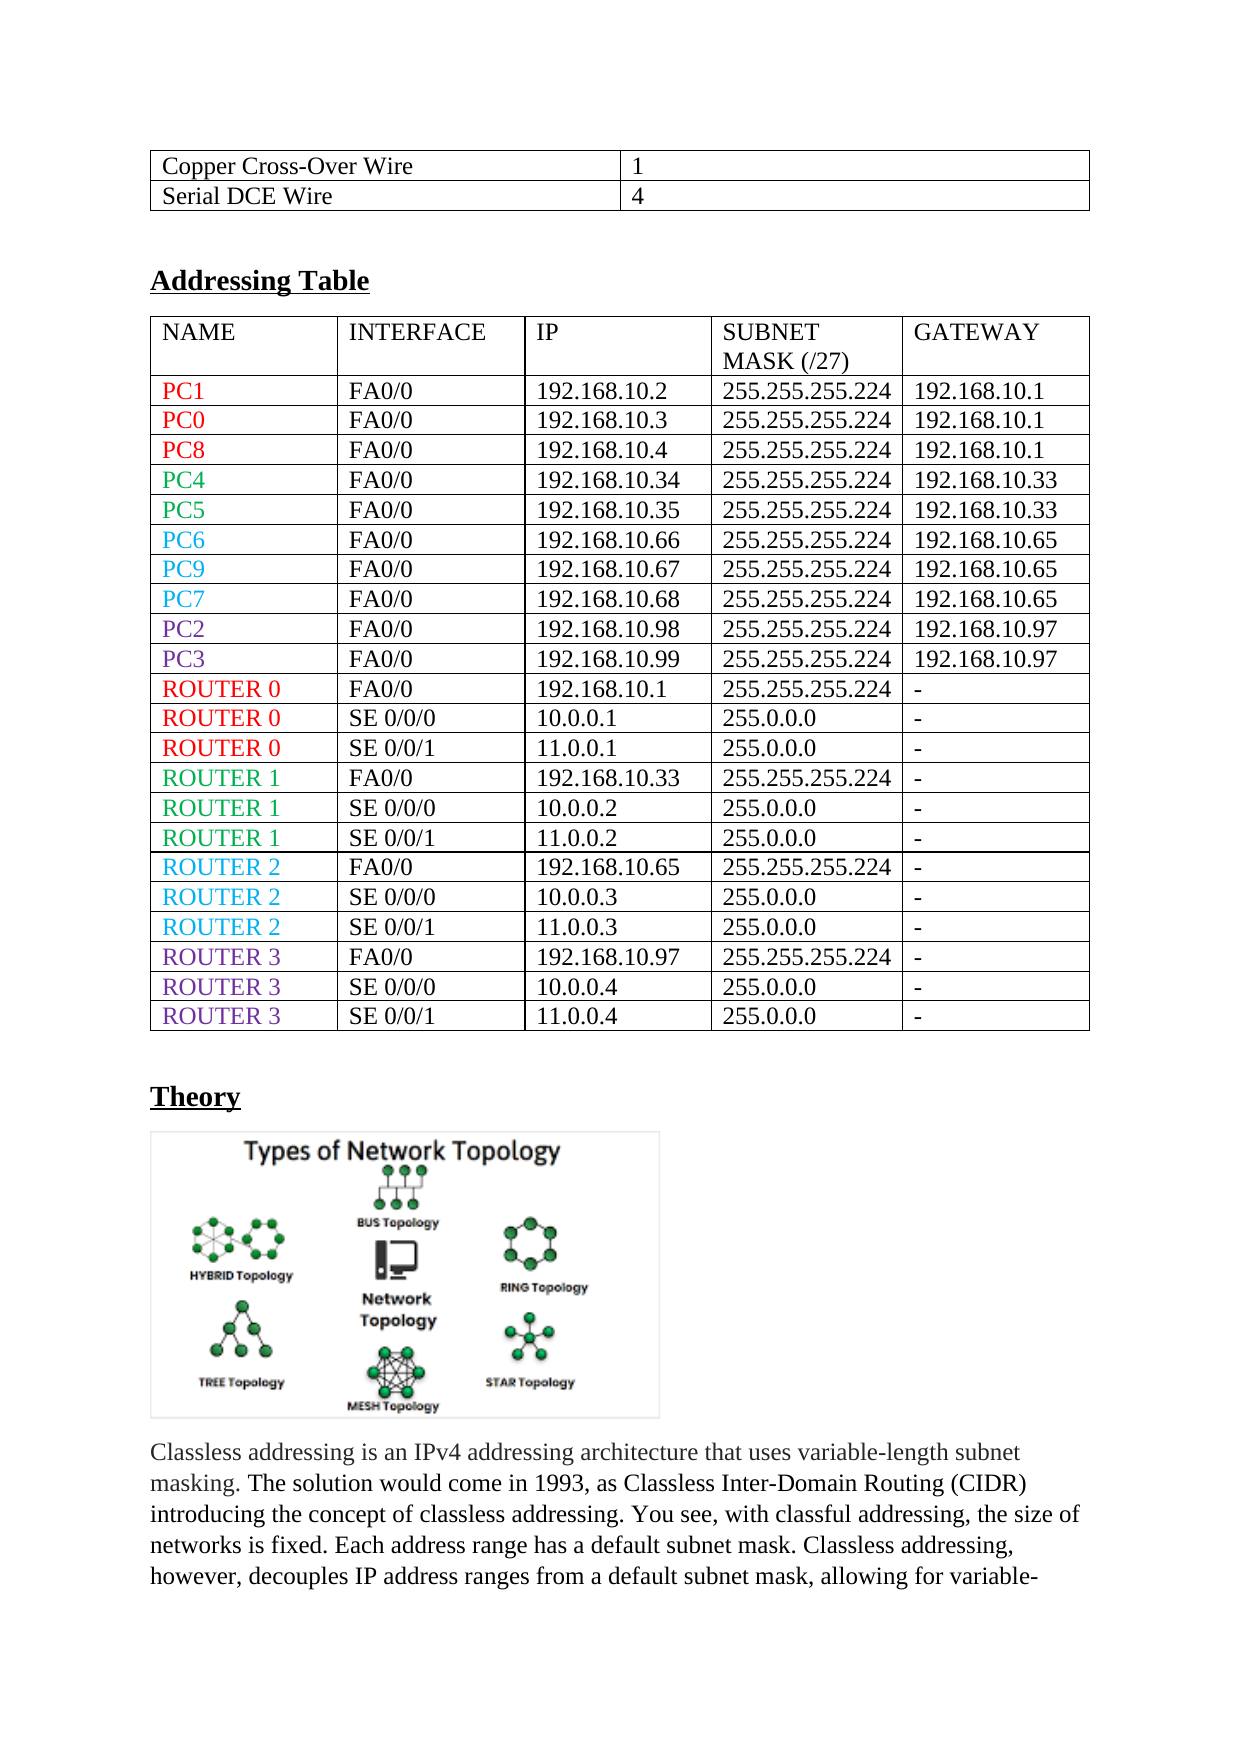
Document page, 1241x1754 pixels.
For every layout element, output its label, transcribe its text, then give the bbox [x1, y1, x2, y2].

table_cell SE 0/0/0 [338, 793, 524, 822]
table_cell 192.168.10.98 [526, 614, 711, 643]
table_header SUBNET MASK (/27) [712, 317, 902, 375]
table_cell 192.168.10.97 [526, 942, 711, 971]
table_cell 192.168.10.67 [526, 555, 711, 583]
table_cell ROUTER 2 [151, 853, 337, 881]
table_cell FA0/0 [338, 406, 524, 434]
table_cell FA0/0 [338, 614, 524, 643]
table_cell 192.168.10.33 [903, 465, 1089, 494]
table_cell 255.255.255.224 [712, 644, 902, 673]
table_cell 11.0.0.4 [526, 1001, 711, 1030]
text Addressing Table [150, 263, 1090, 297]
table_cell 10.0.0.4 [526, 972, 711, 1000]
table_cell ROUTER 0 [151, 704, 337, 732]
table_cell 255.255.255.224 [712, 763, 902, 792]
table_cell FA0/0 [338, 763, 524, 792]
table_cell PC9 [151, 555, 337, 583]
table_cell 192.168.10.97 [903, 614, 1089, 643]
table_cell SE 0/0/1 [338, 823, 524, 851]
table_cell 255.255.255.224 [712, 584, 902, 613]
table_cell 255.255.255.224 [712, 525, 902, 553]
table_cell 192.168.10.66 [526, 525, 711, 553]
table_cell 255.0.0.0 [712, 704, 902, 732]
table_cell FA0/0 [338, 376, 524, 404]
table_cell - [903, 674, 1089, 702]
table_cell Copper Cross-Over Wire [151, 151, 620, 180]
table_cell PC2 [151, 614, 337, 643]
table_cell 255.255.255.224 [712, 853, 902, 881]
table_cell 255.0.0.0 [712, 912, 902, 941]
table_cell PC6 [151, 525, 337, 553]
table_cell 192.168.10.1 [903, 406, 1089, 434]
table_cell 10.0.0.1 [526, 704, 711, 732]
table_cell 192.168.10.3 [526, 406, 711, 434]
table_cell 255.0.0.0 [712, 733, 902, 762]
table_cell - [903, 793, 1089, 822]
table_cell 255.255.255.224 [712, 674, 902, 702]
table_cell PC7 [151, 584, 337, 613]
table_cell FA0/0 [338, 465, 524, 494]
table_header GATEWAY [903, 317, 1089, 375]
table_cell FA0/0 [338, 674, 524, 702]
table_cell 192.168.10.33 [526, 763, 711, 792]
table_cell 255.255.255.224 [712, 942, 902, 971]
table_cell FA0/0 [338, 525, 524, 553]
table_cell 255.0.0.0 [712, 882, 902, 911]
table_cell PC1 [151, 376, 337, 404]
table_cell ROUTER 2 [151, 912, 337, 941]
table_cell 192.168.10.97 [903, 644, 1089, 673]
table_cell 255.255.255.224 [712, 435, 902, 464]
table_header IP [526, 317, 711, 375]
table_cell ROUTER 3 [151, 942, 337, 971]
table_cell 192.168.10.99 [526, 644, 711, 673]
table_cell - [903, 882, 1089, 911]
table_cell FA0/0 [338, 584, 524, 613]
table_cell 4 [621, 181, 1089, 209]
table_cell PC8 [151, 435, 337, 464]
table_cell PC3 [151, 644, 337, 673]
table_cell 192.168.10.4 [526, 435, 711, 464]
table_cell 255.0.0.0 [712, 1001, 902, 1030]
table_cell SE 0/0/1 [338, 1001, 524, 1030]
table_cell - [903, 972, 1089, 1000]
table_cell 192.168.10.65 [903, 525, 1089, 553]
table_cell 255.255.255.224 [712, 465, 902, 494]
table_cell FA0/0 [338, 495, 524, 524]
table_cell - [903, 733, 1089, 762]
table_cell ROUTER 2 [151, 882, 337, 911]
table_cell SE 0/0/1 [338, 733, 524, 762]
table_cell ROUTER 0 [151, 733, 337, 762]
table_cell FA0/0 [338, 644, 524, 673]
table_cell ROUTER 1 [151, 823, 337, 851]
table_cell FA0/0 [338, 853, 524, 881]
table_cell 192.168.10.1 [903, 376, 1089, 404]
table_cell 255.0.0.0 [712, 823, 902, 851]
table_cell ROUTER 3 [151, 972, 337, 1000]
text Theory [150, 1079, 1090, 1112]
picture [150, 1131, 661, 1419]
table_cell - [903, 763, 1089, 792]
table_cell 255.0.0.0 [712, 972, 902, 1000]
table_cell 192.168.10.65 [526, 853, 711, 881]
table_cell 192.168.10.2 [526, 376, 711, 404]
table_cell 192.168.10.34 [526, 465, 711, 494]
table_cell 255.255.255.224 [712, 495, 902, 524]
table_cell 255.0.0.0 [712, 793, 902, 822]
table_cell - [903, 853, 1089, 881]
table_cell 192.168.10.1 [903, 435, 1089, 464]
table_cell 10.0.0.3 [526, 882, 711, 911]
table_cell 1 [621, 151, 1089, 180]
table_cell 192.168.10.1 [526, 674, 711, 702]
table_cell 192.168.10.35 [526, 495, 711, 524]
table_cell ROUTER 0 [151, 674, 337, 702]
table_cell 10.0.0.2 [526, 793, 711, 822]
table_cell - [903, 1001, 1089, 1030]
table_cell 255.255.255.224 [712, 614, 902, 643]
table_cell SE 0/0/1 [338, 912, 524, 941]
table_cell - [903, 942, 1089, 971]
table_header NAME [151, 317, 337, 375]
table_cell FA0/0 [338, 435, 524, 464]
table_cell 255.255.255.224 [712, 406, 902, 434]
table_cell FA0/0 [338, 942, 524, 971]
table_cell SE 0/0/0 [338, 972, 524, 1000]
table_cell 255.255.255.224 [712, 555, 902, 583]
table_cell - [903, 823, 1089, 851]
table_cell ROUTER 3 [151, 1001, 337, 1030]
table_cell PC5 [151, 495, 337, 524]
table_cell 255.255.255.224 [712, 376, 902, 404]
table_cell - [903, 704, 1089, 732]
table_cell SE 0/0/0 [338, 882, 524, 911]
table_cell 192.168.10.33 [903, 495, 1089, 524]
table_cell PC0 [151, 406, 337, 434]
table_cell - [903, 912, 1089, 941]
table_cell Serial DCE Wire [151, 181, 620, 209]
table_cell ROUTER 1 [151, 793, 337, 822]
table_cell FA0/0 [338, 555, 524, 583]
table_cell 11.0.0.2 [526, 823, 711, 851]
table_cell SE 0/0/0 [338, 704, 524, 732]
table_cell 192.168.10.68 [526, 584, 711, 613]
table_header INTERFACE [338, 317, 524, 375]
table_cell ROUTER 1 [151, 763, 337, 792]
table_cell PC4 [151, 465, 337, 494]
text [150, 1437, 1090, 1590]
table_cell 192.168.10.65 [903, 555, 1089, 583]
table_cell 11.0.0.3 [526, 912, 711, 941]
table_cell 192.168.10.65 [903, 584, 1089, 613]
table_cell 11.0.0.1 [526, 733, 711, 762]
